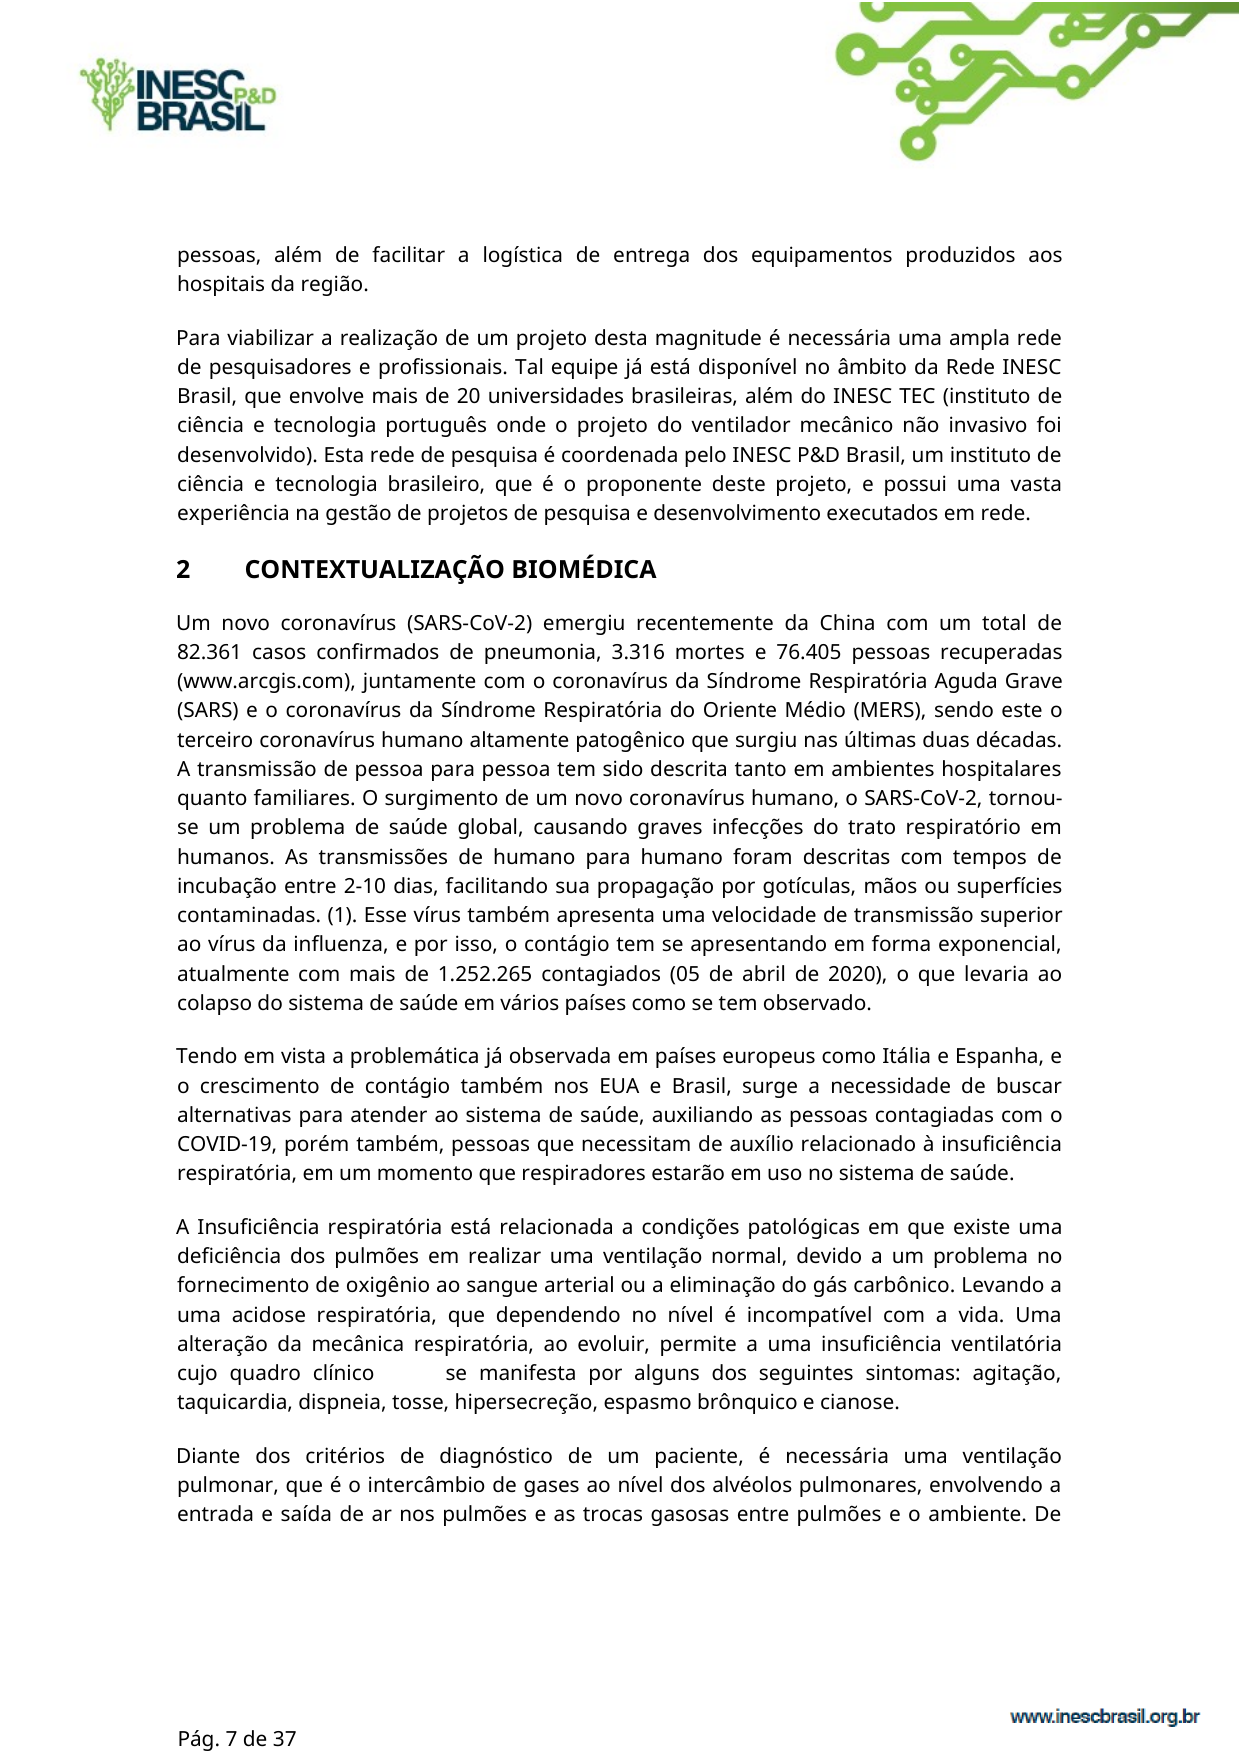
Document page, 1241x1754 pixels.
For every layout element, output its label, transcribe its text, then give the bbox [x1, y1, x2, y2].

text Para viabilizar a realização de um projeto desta magnitude é necessária uma ampla rede de pesquisadores e profissionais. Tal equipe já está disponível no âmbito da Rede INESC Brasil, que envolve mais de 20 universidades brasileiras, além do INESC TEC (instituto de ciência e tecnologia português onde o projeto do ventilador mecânico não invasivo foi desenvolvido). Esta rede de pesquisa é coordenada pelo INESC P&D Brasil, um instituto de ciência e tecnologia brasileiro, que é o proponente deste projeto, e possui uma vasta experiência na gestão de projetos de pesquisa e desenvolvimento executados em rede. [176, 323, 1063, 527]
picture [2, 2, 1239, 171]
picture [25, 1694, 1238, 1754]
text A Insuficiência respiratória está relacionada a condições patológicas em que existe uma deficiência dos pulmões em realizar uma ventilação normal, devido a um problema no fornecimento de oxigênio ao sangue arterial ou a eliminação do gás carbônico. Levando a uma acidose respiratória, que dependendo no nível é incompatível com a vida. Uma alteração da mecânica respiratória, ao evoluir, permite a uma insuficiência ventilatória cujo quadro clínico se manifesta por alguns dos seguintes sintomas: agitação, taquicardia, dispneia, tosse, hipersecreção, espasmo brônquico e cianose. [176, 1212, 1063, 1416]
text Tendo em vista a problemática já observada em países europeus como Itália e Espanha, e o crescimento de contágio também nos EUA e Brasil, surge a necessidade de buscar alternativas para atender ao sistema de saúde, auxiliando as pessoas contagiadas com o COVID-19, porém também, pessoas que necessitam de auxílio relacionado à insuficiência respiratória, em um momento que respiradores estarão em uso no sistema de saúde. [176, 1041, 1063, 1187]
text Um novo coronavírus (SARS-CoV-2) emergiu recentemente da China com um total de 82.361 casos confirmados de pneumonia, 3.316 mortes e 76.405 pessoas recuperadas (www.arcgis.com), juntamente com o coronavírus da Síndrome Respiratória Aguda Grave (SARS) e o coronavírus da Síndrome Respiratória do Oriente Médio (MERS), sendo este o terceiro coronavírus humano altamente patogênico que surgiu nas últimas duas décadas. A transmissão de pessoa para pessoa tem sido descrita tanto em ambientes hospitalares quanto familiares. O surgimento de um novo coronavírus humano, o SARS-CoV-2, tornou-se um problema de saúde global, causando graves infecções do trato respiratório em humanos. As transmissões de humano para humano foram descritas com tempos de incubação entre 2-10 dias, facilitando sua propagação por gotículas, mãos ou superfícies contaminadas. (1). Esse vírus também apresenta uma velocidade de transmissão superior ao vírus da influenza, e por isso, o contágio tem se apresentando em forma exponencial, atualmente com mais de 1.252.265 contagiados (05 de abril de 2020), o que levaria ao colapso do sistema de saúde em vários países como se tem observado. [176, 608, 1063, 1017]
subtitle 2 CONTEXTUALIZAÇÃO BIOMÉDICA [176, 552, 1057, 586]
